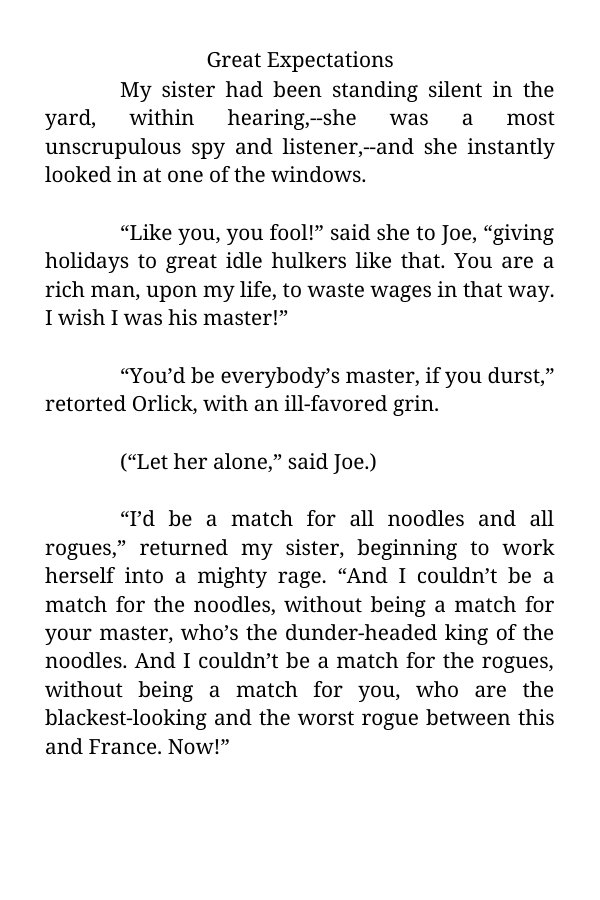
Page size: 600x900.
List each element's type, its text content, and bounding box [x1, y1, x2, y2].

text “You’d be everybody’s master, if you durst,” retorted Orlick, with an ill-favored grin. [45, 361, 555, 418]
text “Like you, you fool!” said she to Joe, “giving holidays to great idle hulkers like that. You are a rich man, upon my life, to waste wages in that way. I wish I was his master!” [45, 218, 555, 332]
text (“Let her alone,” said Joe.) [45, 447, 555, 475]
text “I’d be a match for all noodles and all rogues,” returned my sister, beginning to work herself into a mighty rage. “And I couldn’t be a match for the noodles, without being a match for your master, who’s the dunder-headed king of the noodles. And I couldn’t be a match for the rogues, without being a match for you, who are the blackest-looking and the worst rogue between this and France. Now!” [45, 504, 555, 760]
text My sister had been standing silent in the yard, within hearing,--she was a most unscrupulous spy and listener,--and she instantly looked in at one of the windows. [45, 75, 555, 189]
